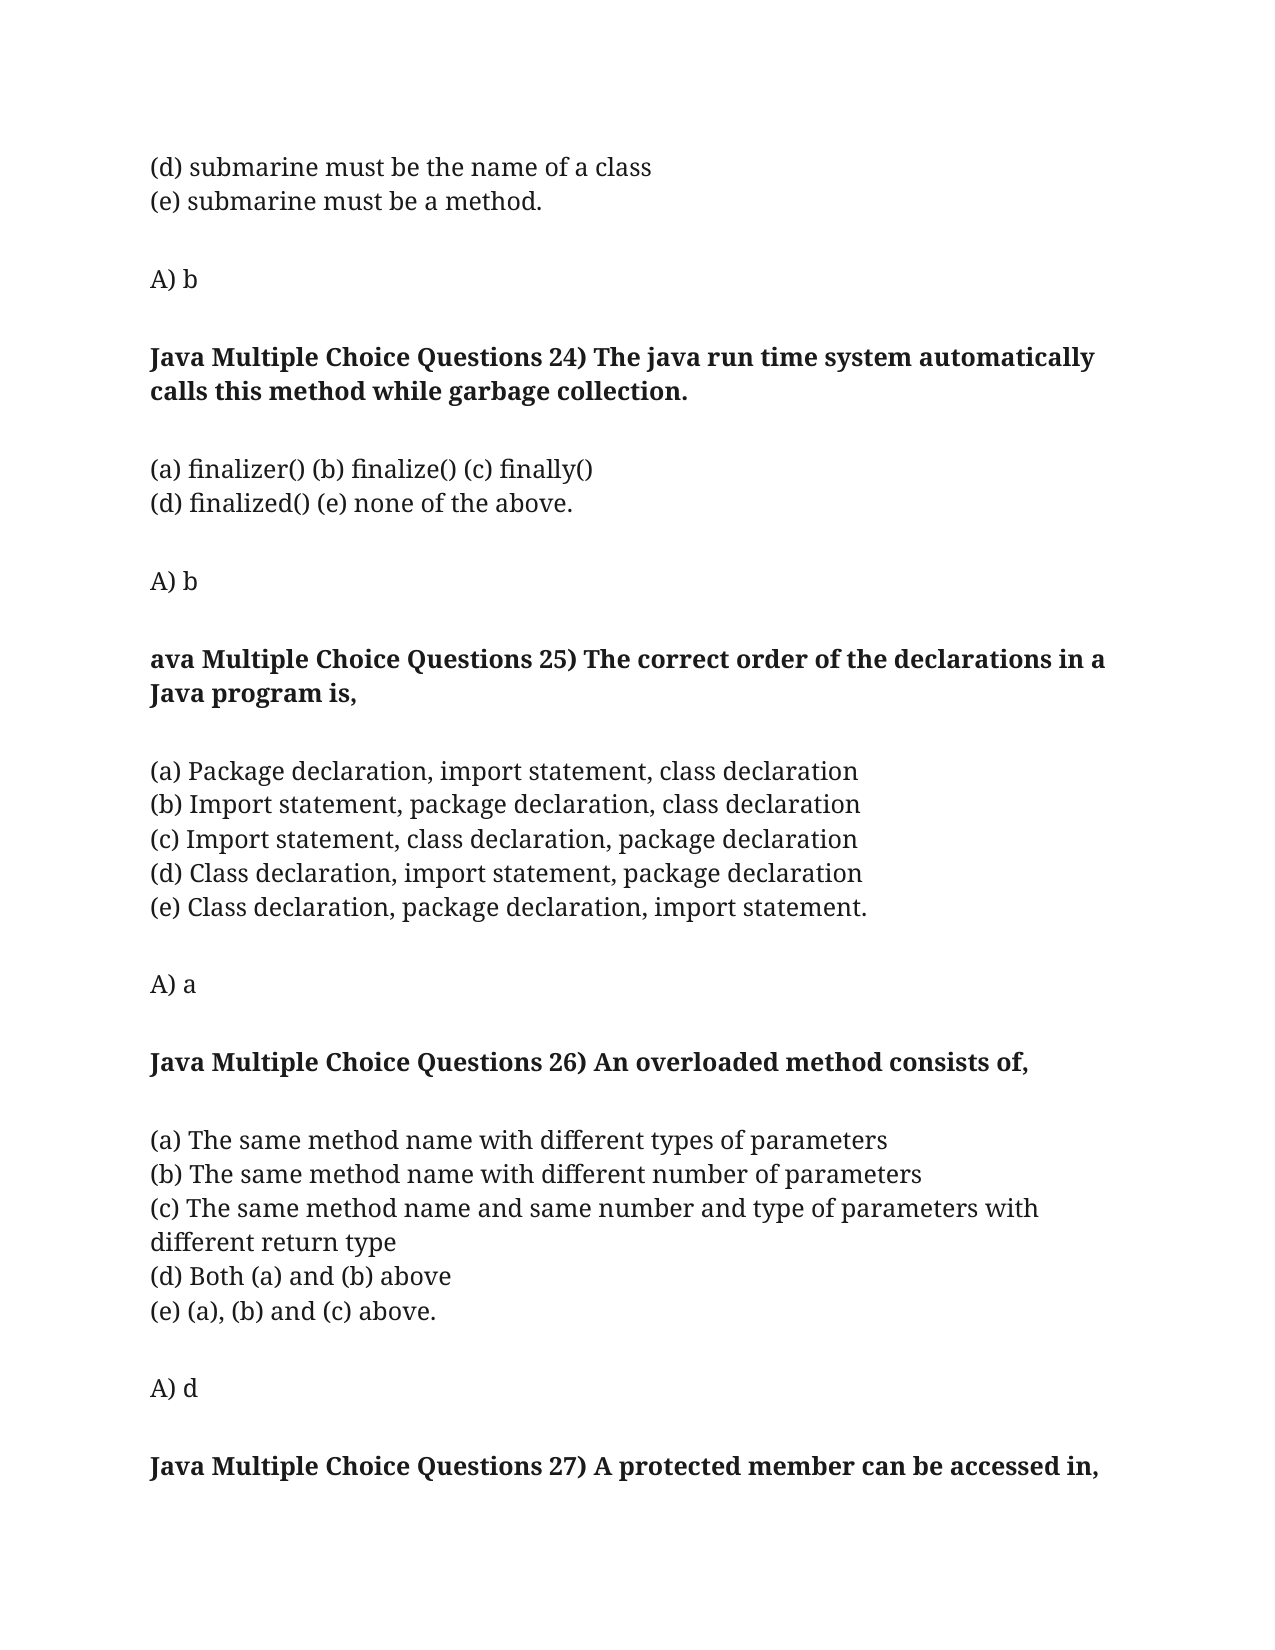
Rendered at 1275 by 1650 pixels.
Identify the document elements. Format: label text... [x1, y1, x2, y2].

text (a) Package declaration, import statement, class declaration (b) Import statement, package declaration, class declaration (c) Import statement, class declaration, package declaration (d) Class declaration, import statement, package declaration (e) Class declaration, package declaration, import statement. [150, 753, 1125, 923]
text A) a [150, 967, 1125, 1001]
text (a) finalizer() (b) finalize() (c) finally() (d) finalized() (e) none of the above. [150, 452, 1125, 520]
text A) d [150, 1371, 1125, 1405]
text Java Multiple Choice Questions 27) A protected member can be accessed in, [150, 1449, 1125, 1483]
text Java Multiple Choice Questions 26) An overloaded method consists of, [150, 1045, 1125, 1079]
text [150, 150, 1125, 218]
text ava Multiple Choice Questions 25) The correct order of the declarations in a Java program is, [150, 641, 1125, 709]
text A) b [150, 262, 1125, 296]
text A) b [150, 563, 1125, 597]
text (a) The same method name with different types of parameters (b) The same method name with different number of parameters (c) The same method name and same number and type of parameters with different return type (d) Both (a) and (b) above (e) (a), (b) and (c) above. [150, 1123, 1125, 1327]
text Java Multiple Choice Questions 24) The java run time system automatically calls this method while garbage collection. [150, 340, 1125, 408]
